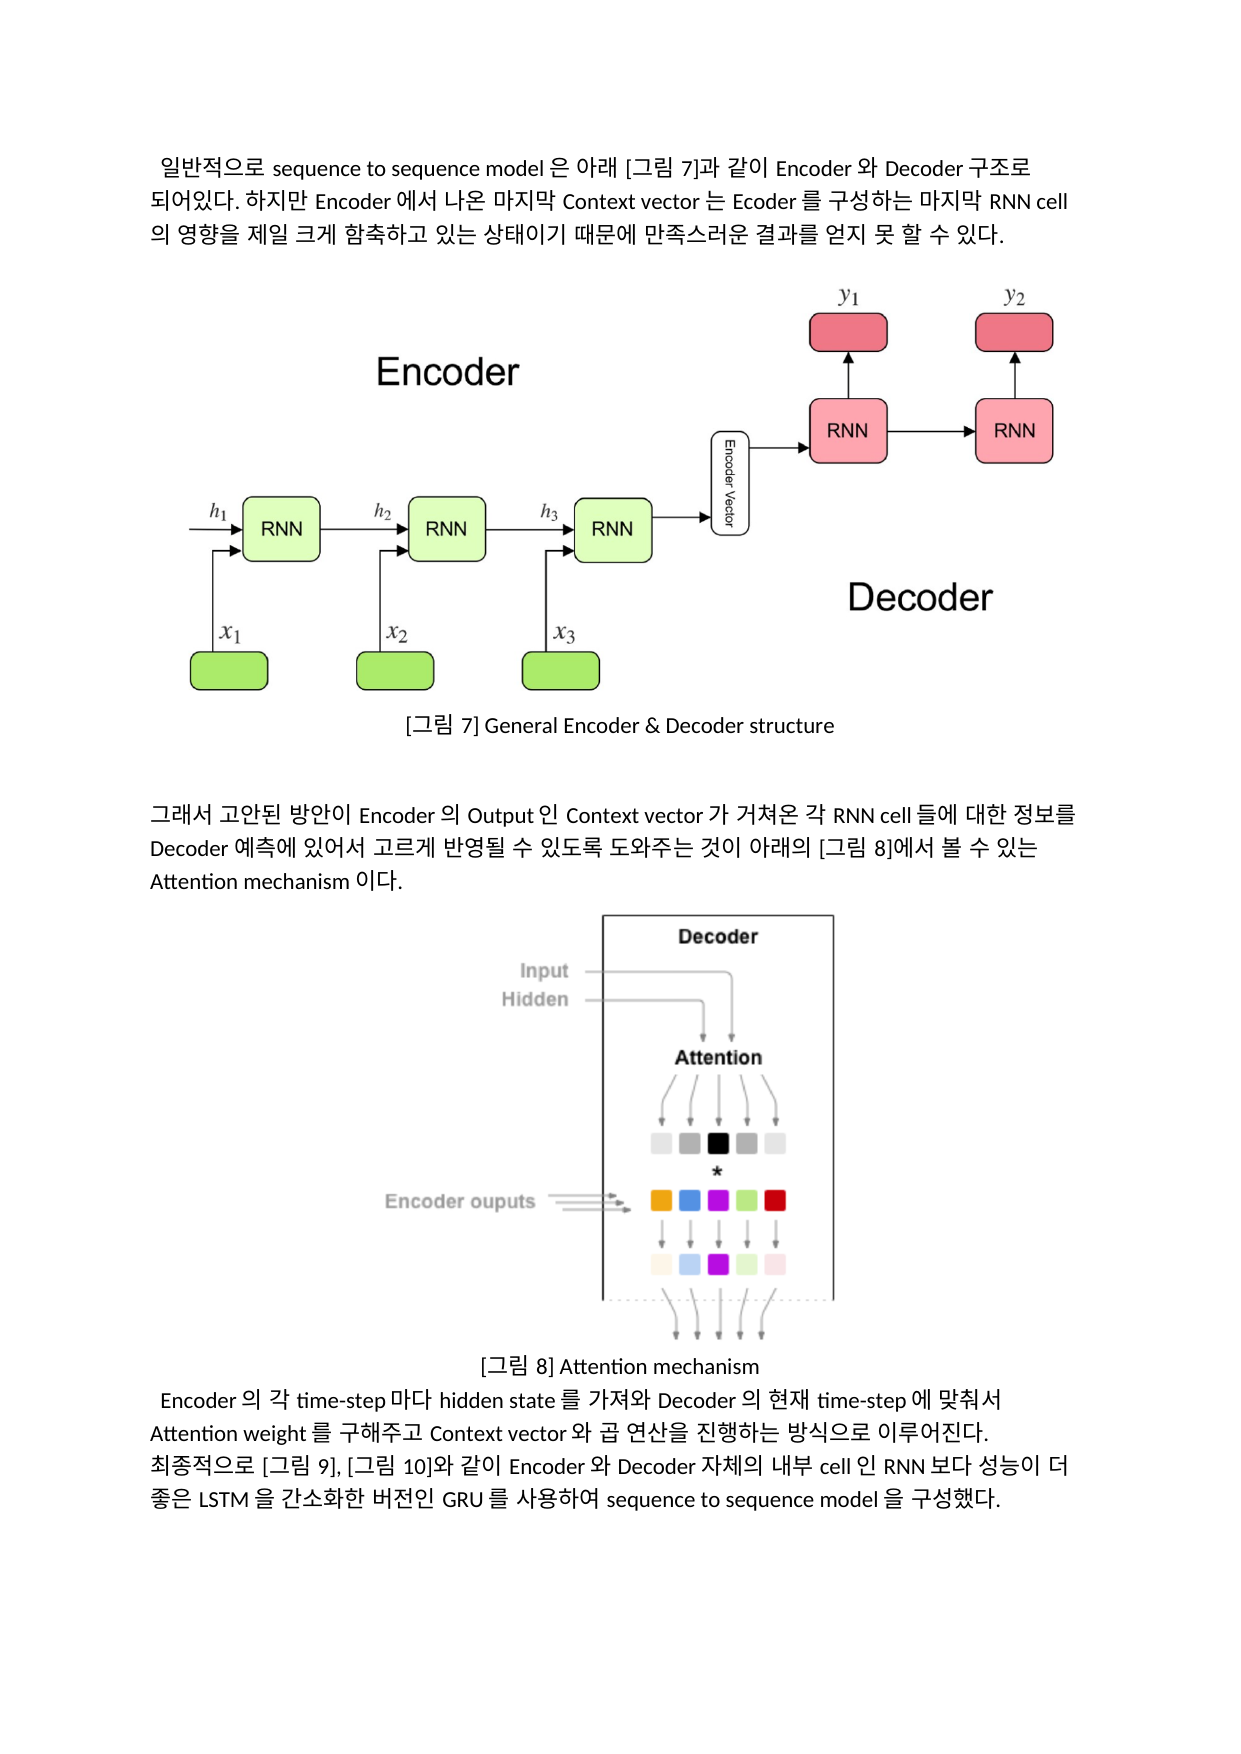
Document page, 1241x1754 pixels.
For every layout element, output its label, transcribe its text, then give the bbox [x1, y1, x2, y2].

text Encoder의 각 time-step마다 hidden state를 가져와 Decoder의 현재 time-step에 맞춰서 Attention weight를 구해주고 Context vector와 곱 연산을 진행하는 방식으로 이루어진다. 최종적으로 [그림 9], [그림 10]와 같이 Encoder와 Decoder 자체의 내부 cell인 RNN보다 성능이 더 좋은 LSTM을 간소화한 버전인 GRU를 사용하여 sequence to sequence model을 구성했다. [150, 1381, 1090, 1514]
picture [380, 896, 861, 1349]
text 일반적으로 sequence to sequence model은 아래 [그림 7]과 같이 Encoder 와 Decoder 구조로 되어있다. 하지만 Encoder에서 나온 마지막 Context vector는 Ecoder를 구성하는 마지막 RNN cell의 영향을 제일 크게 함축하고 있는 상태이기 때문에 만족스러운 결과를 얻지 못 할 수 있다. [150, 150, 1090, 249]
text [그림 7] General Encoder & Decoder structure [150, 708, 1090, 741]
text [그림 8] Attention mechanism [150, 1348, 1090, 1381]
text 그래서 고안된 방안이 Encoder의 Output인 Context vector가 거쳐온 각 RNN cell들에 대한 정보를 Decoder 예측에 있어서 고르게 반영될 수 있도록 도와주는 것이 아래의 [그림 8]에서 볼 수 있는 Attention mechanism이다. [150, 797, 1090, 896]
picture [150, 249, 1090, 708]
